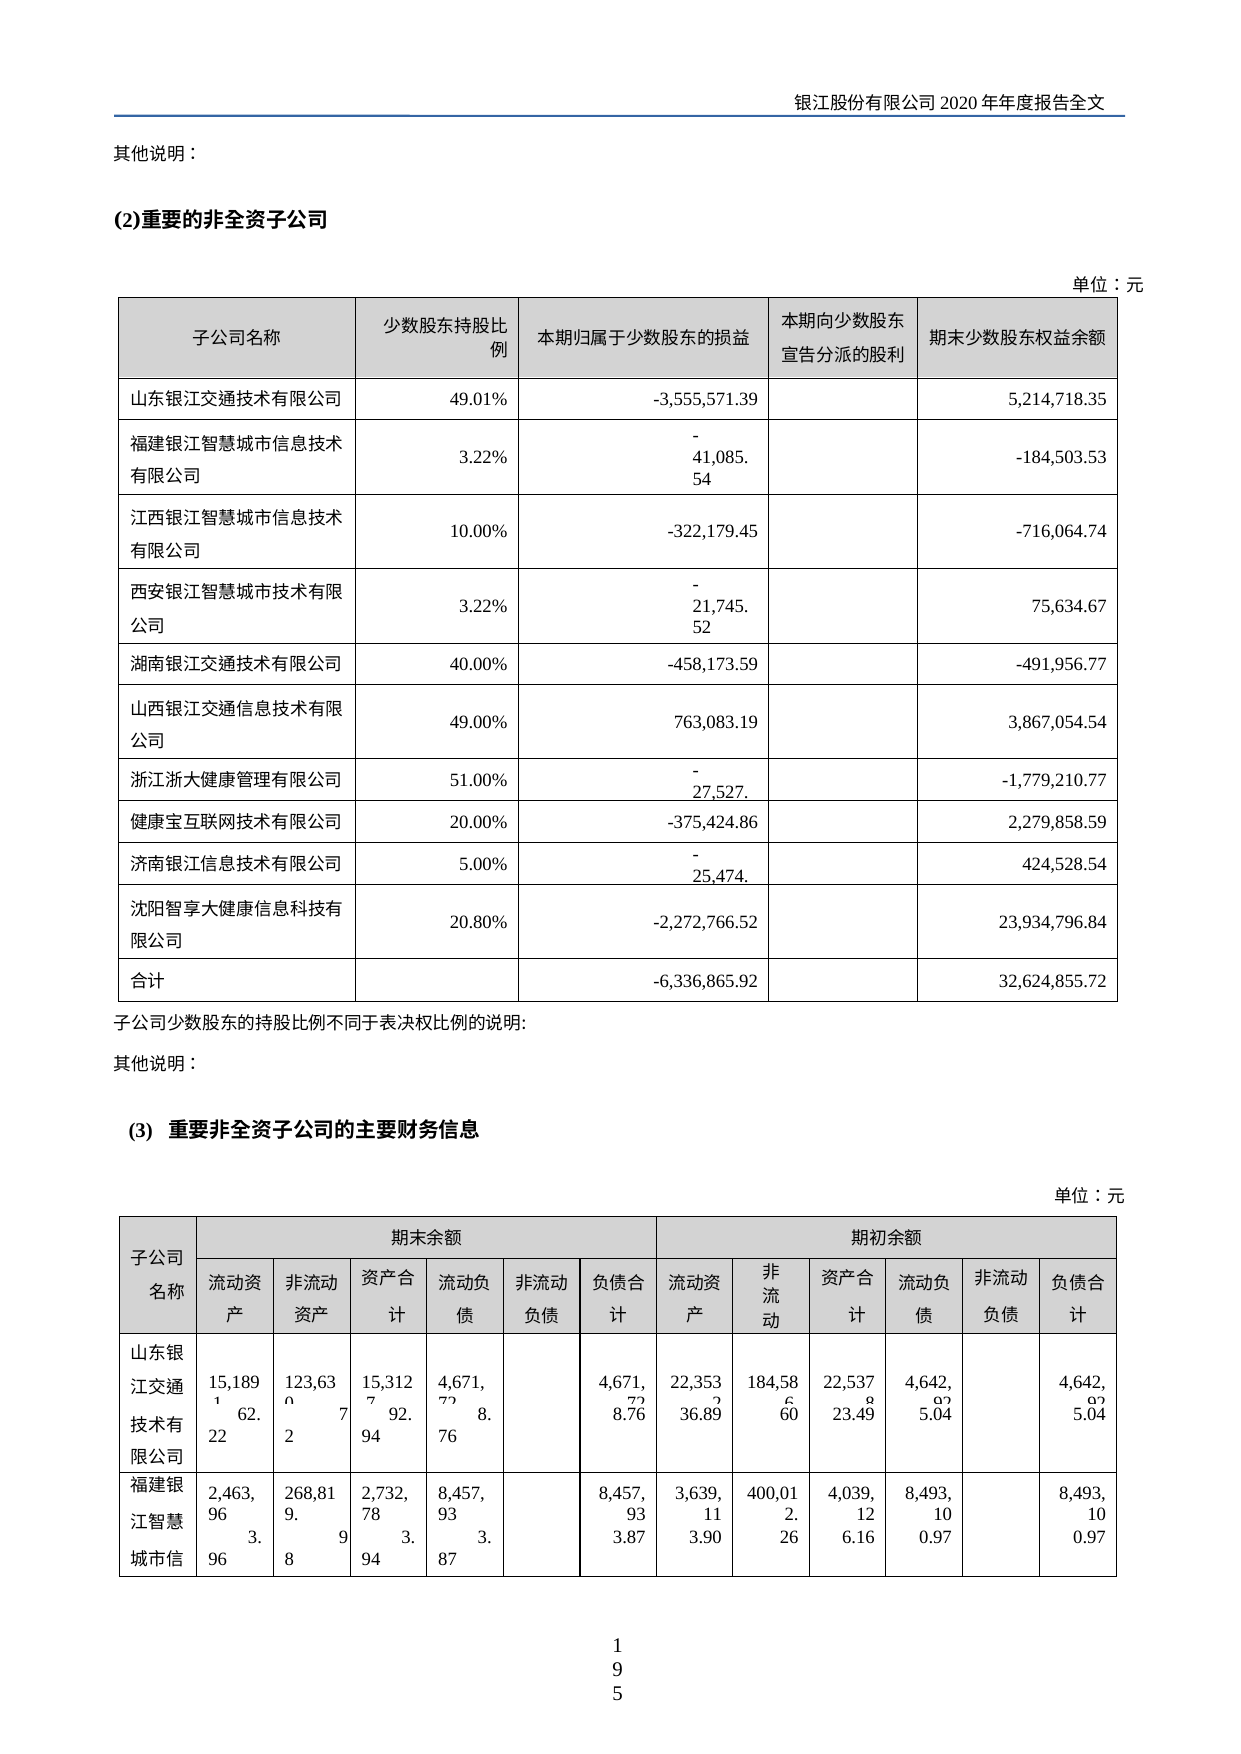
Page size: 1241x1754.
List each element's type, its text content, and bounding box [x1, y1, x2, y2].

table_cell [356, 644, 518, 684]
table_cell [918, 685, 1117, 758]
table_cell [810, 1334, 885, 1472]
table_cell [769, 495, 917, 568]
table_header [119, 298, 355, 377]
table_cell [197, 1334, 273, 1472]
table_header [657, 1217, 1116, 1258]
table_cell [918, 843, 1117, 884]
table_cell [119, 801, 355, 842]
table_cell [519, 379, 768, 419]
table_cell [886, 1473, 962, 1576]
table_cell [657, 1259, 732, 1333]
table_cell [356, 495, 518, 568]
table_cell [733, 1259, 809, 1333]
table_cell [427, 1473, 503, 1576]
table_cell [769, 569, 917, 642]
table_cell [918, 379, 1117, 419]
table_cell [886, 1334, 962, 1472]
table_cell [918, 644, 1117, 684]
text (2)重要的非全资子公司 [93, 205, 1143, 233]
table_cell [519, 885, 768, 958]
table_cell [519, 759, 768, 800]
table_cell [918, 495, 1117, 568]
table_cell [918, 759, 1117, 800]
text 其他说明： [93, 141, 1143, 165]
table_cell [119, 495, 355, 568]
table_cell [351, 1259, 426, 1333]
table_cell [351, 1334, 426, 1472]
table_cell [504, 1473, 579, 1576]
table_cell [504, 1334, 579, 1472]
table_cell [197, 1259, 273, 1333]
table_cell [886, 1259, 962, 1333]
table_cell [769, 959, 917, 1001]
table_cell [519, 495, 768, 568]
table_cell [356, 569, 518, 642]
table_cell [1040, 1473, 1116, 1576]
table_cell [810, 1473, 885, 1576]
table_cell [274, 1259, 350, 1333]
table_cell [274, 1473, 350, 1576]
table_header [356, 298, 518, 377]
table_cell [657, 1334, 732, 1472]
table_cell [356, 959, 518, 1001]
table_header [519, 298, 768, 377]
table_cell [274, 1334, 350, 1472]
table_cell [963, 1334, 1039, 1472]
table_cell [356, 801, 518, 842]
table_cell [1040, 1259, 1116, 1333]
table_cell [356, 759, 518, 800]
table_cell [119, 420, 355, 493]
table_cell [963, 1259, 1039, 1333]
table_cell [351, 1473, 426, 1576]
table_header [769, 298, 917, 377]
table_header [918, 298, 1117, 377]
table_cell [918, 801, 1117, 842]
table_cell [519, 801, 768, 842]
text 子公司少数股东的持股比例不同于表决权比例的说明: [93, 1011, 1143, 1035]
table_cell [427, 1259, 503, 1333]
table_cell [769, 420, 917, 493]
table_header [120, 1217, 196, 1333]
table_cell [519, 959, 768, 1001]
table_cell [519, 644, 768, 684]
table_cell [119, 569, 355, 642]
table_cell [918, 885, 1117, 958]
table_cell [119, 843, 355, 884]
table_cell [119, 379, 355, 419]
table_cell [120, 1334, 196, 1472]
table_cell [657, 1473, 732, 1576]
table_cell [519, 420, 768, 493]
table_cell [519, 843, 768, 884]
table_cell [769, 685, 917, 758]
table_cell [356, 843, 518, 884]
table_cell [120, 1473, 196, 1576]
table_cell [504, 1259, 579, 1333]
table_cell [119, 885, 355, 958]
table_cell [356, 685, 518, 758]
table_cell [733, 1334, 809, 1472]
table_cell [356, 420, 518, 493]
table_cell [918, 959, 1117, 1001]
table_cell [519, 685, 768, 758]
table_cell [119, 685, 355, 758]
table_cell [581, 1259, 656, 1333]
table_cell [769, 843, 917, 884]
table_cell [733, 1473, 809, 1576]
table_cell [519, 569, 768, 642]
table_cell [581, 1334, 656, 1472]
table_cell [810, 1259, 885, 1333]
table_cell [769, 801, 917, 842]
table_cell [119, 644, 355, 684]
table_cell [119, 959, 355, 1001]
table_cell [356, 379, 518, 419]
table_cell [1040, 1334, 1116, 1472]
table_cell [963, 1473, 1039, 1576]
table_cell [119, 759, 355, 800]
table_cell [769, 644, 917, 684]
text 单位：元 [93, 1183, 1124, 1207]
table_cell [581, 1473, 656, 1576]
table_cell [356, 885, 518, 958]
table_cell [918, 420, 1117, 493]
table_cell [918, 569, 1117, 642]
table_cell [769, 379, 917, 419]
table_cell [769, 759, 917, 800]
text 单位：元 [93, 273, 1143, 297]
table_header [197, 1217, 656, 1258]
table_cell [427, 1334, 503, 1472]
text 其他说明： [93, 1051, 1143, 1076]
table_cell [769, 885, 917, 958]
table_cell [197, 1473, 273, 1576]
list 重要非全资子公司的主要财务信息 [93, 1115, 1143, 1144]
